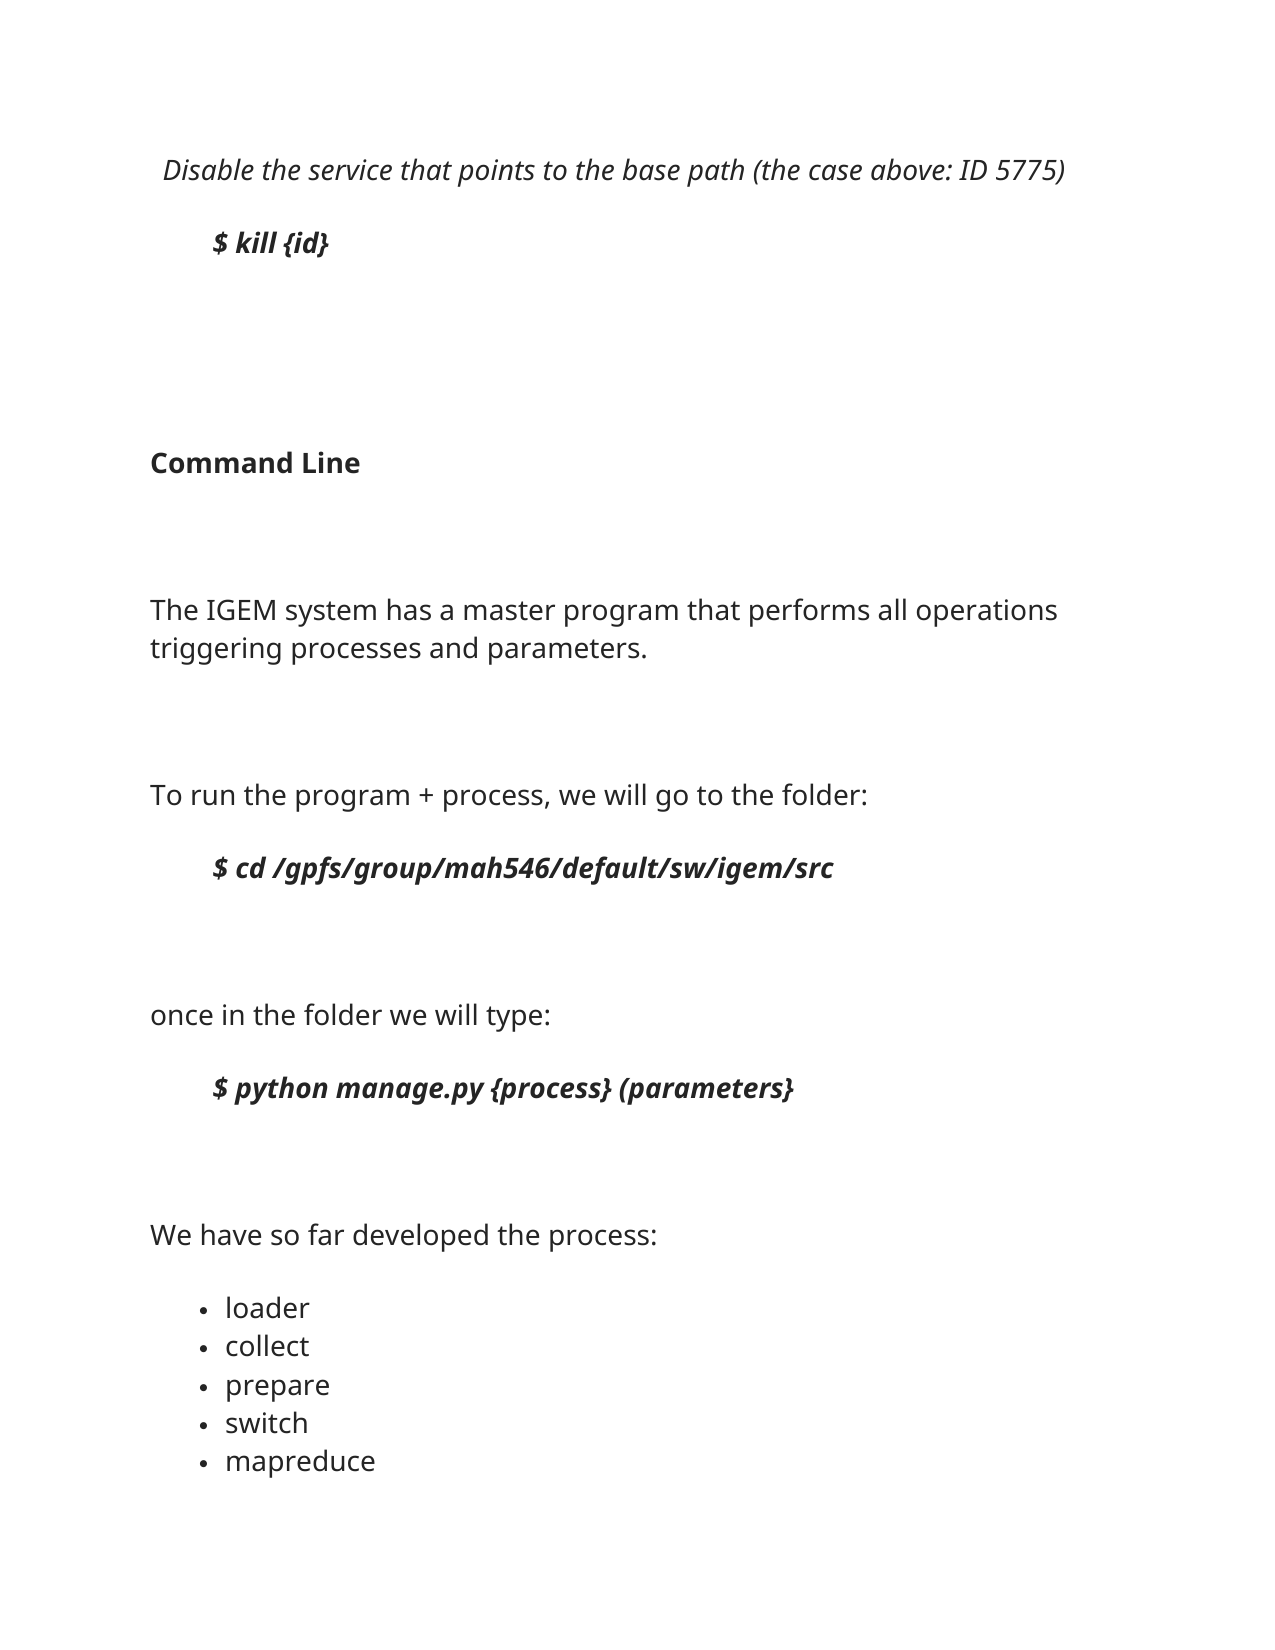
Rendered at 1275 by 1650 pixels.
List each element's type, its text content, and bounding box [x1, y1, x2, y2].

list switch [200, 1403, 1125, 1442]
text The IGEM system has a master program that performs all operations triggering processes and parameters. [150, 590, 1125, 667]
list collect [200, 1327, 1125, 1365]
text once in the folder we will type: [150, 995, 1125, 1033]
list mapreduce [200, 1442, 1125, 1480]
list loader [200, 1288, 1125, 1327]
text $ python manage.py {process} (parameters} [212, 1068, 1125, 1107]
text $ cd /gpfs/group/mah546/default/sw/igem/src [212, 848, 1125, 887]
text To run the program + process, we will go to the folder: [150, 775, 1125, 813]
text $ kill {id} [212, 223, 1125, 262]
list prepare [200, 1365, 1125, 1403]
text We have so far developed the process: [150, 1215, 1125, 1253]
text Disable the service that points to the base path (the case above: ID 5775) [162, 150, 1125, 188]
text Command Line [150, 443, 1125, 482]
